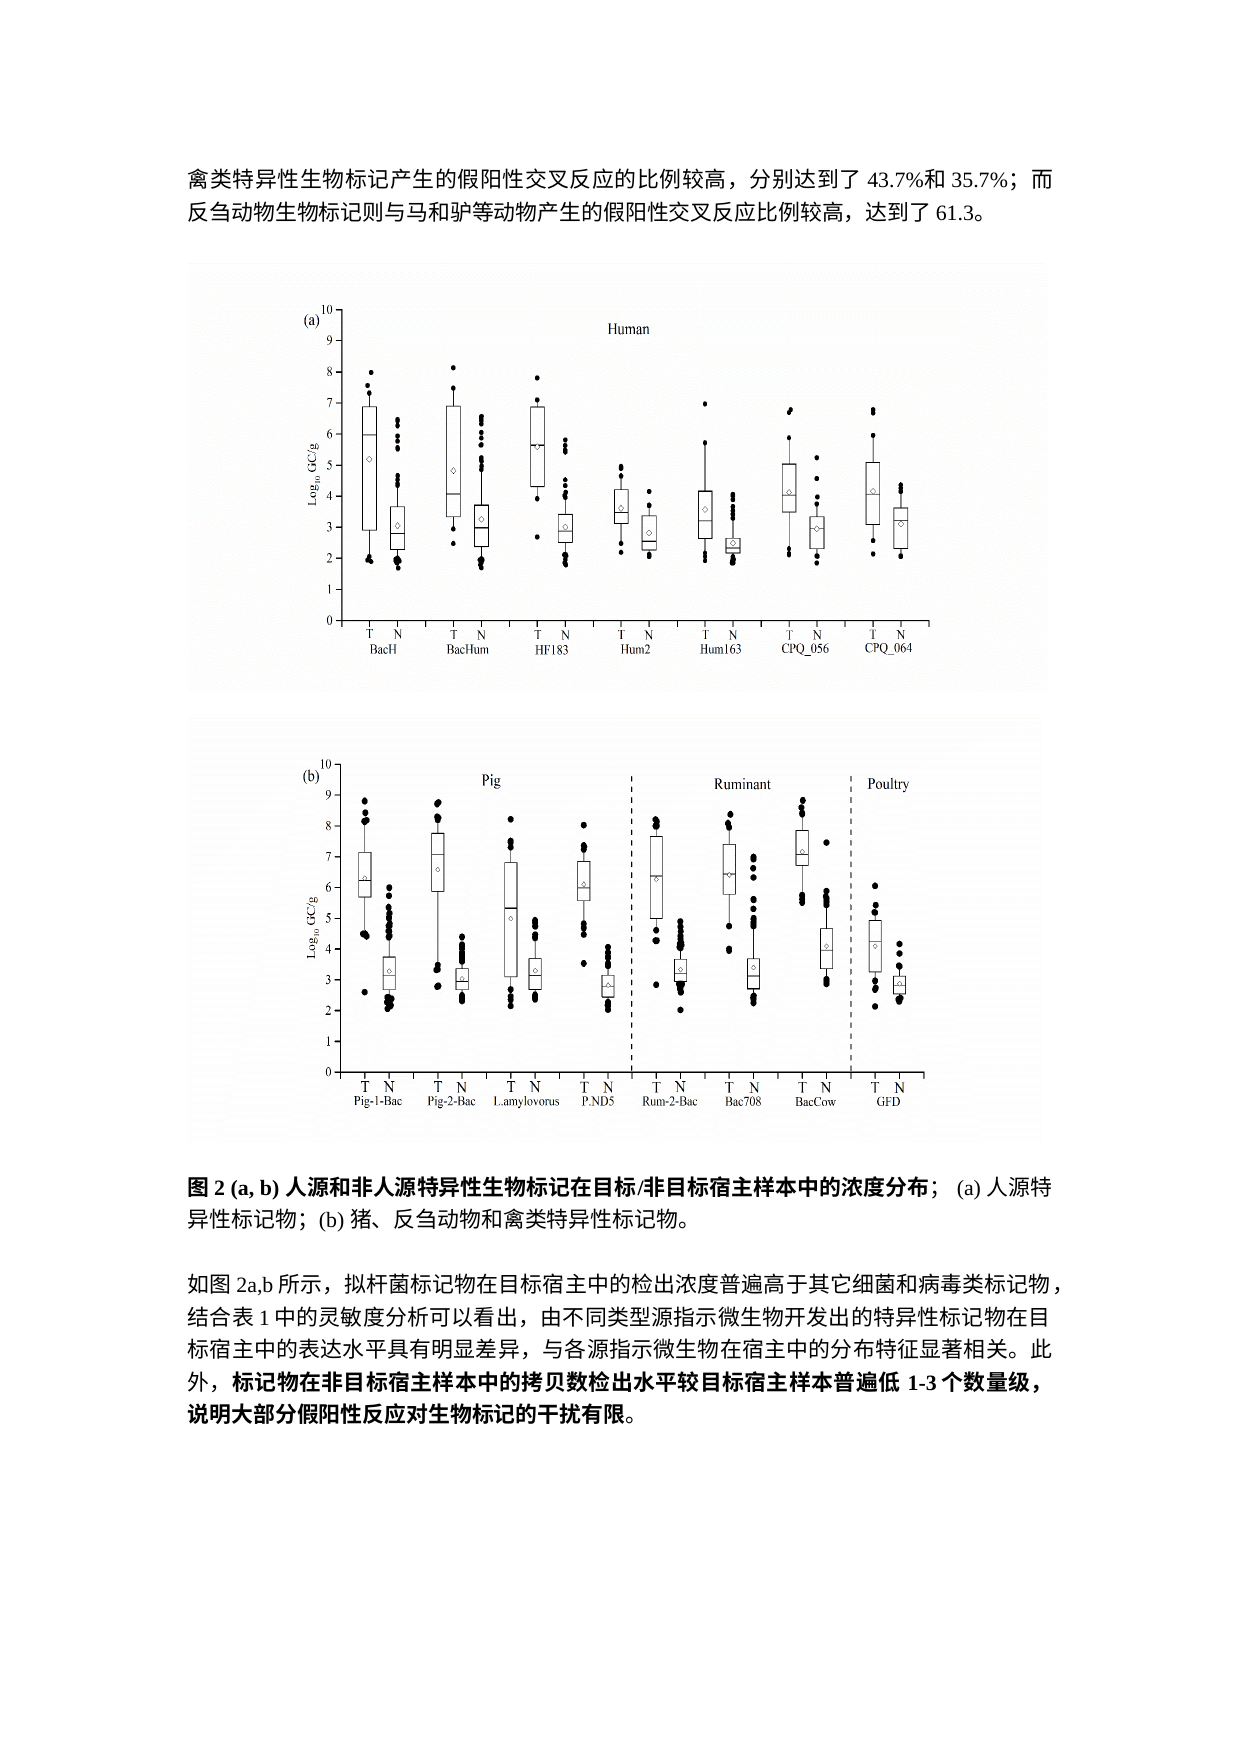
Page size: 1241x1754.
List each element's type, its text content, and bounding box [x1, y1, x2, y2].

text 图2 (a, b) 人源和非人源特异性生物标记在目标/非目标宿主样本中的浓度分布； (a) 人源特异性标记物；(b) 猪、反刍动物和禽类特异性标记物。 [187, 1169, 1053, 1234]
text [187, 162, 1053, 227]
picture [187, 259, 1048, 692]
text 如图2a,b所示，拟杆菌标记物在目标宿主中的检出浓度普遍高于其它细菌和病毒类标记物，结合表1中的灵敏度分析可以看出，由不同类型源指示微生物开发出的特异性标记物在目标宿主中的表达水平具有明显差异，与各源指示微生物在宿主中的分布特征显著相关。此外，标记物在非目标宿主样本中的拷贝数检出水平较目标宿主样本普遍低1-3个数量级，说明大部分假阳性反应对生物标记的干扰有限。 [187, 1267, 1053, 1429]
picture [187, 714, 1042, 1143]
